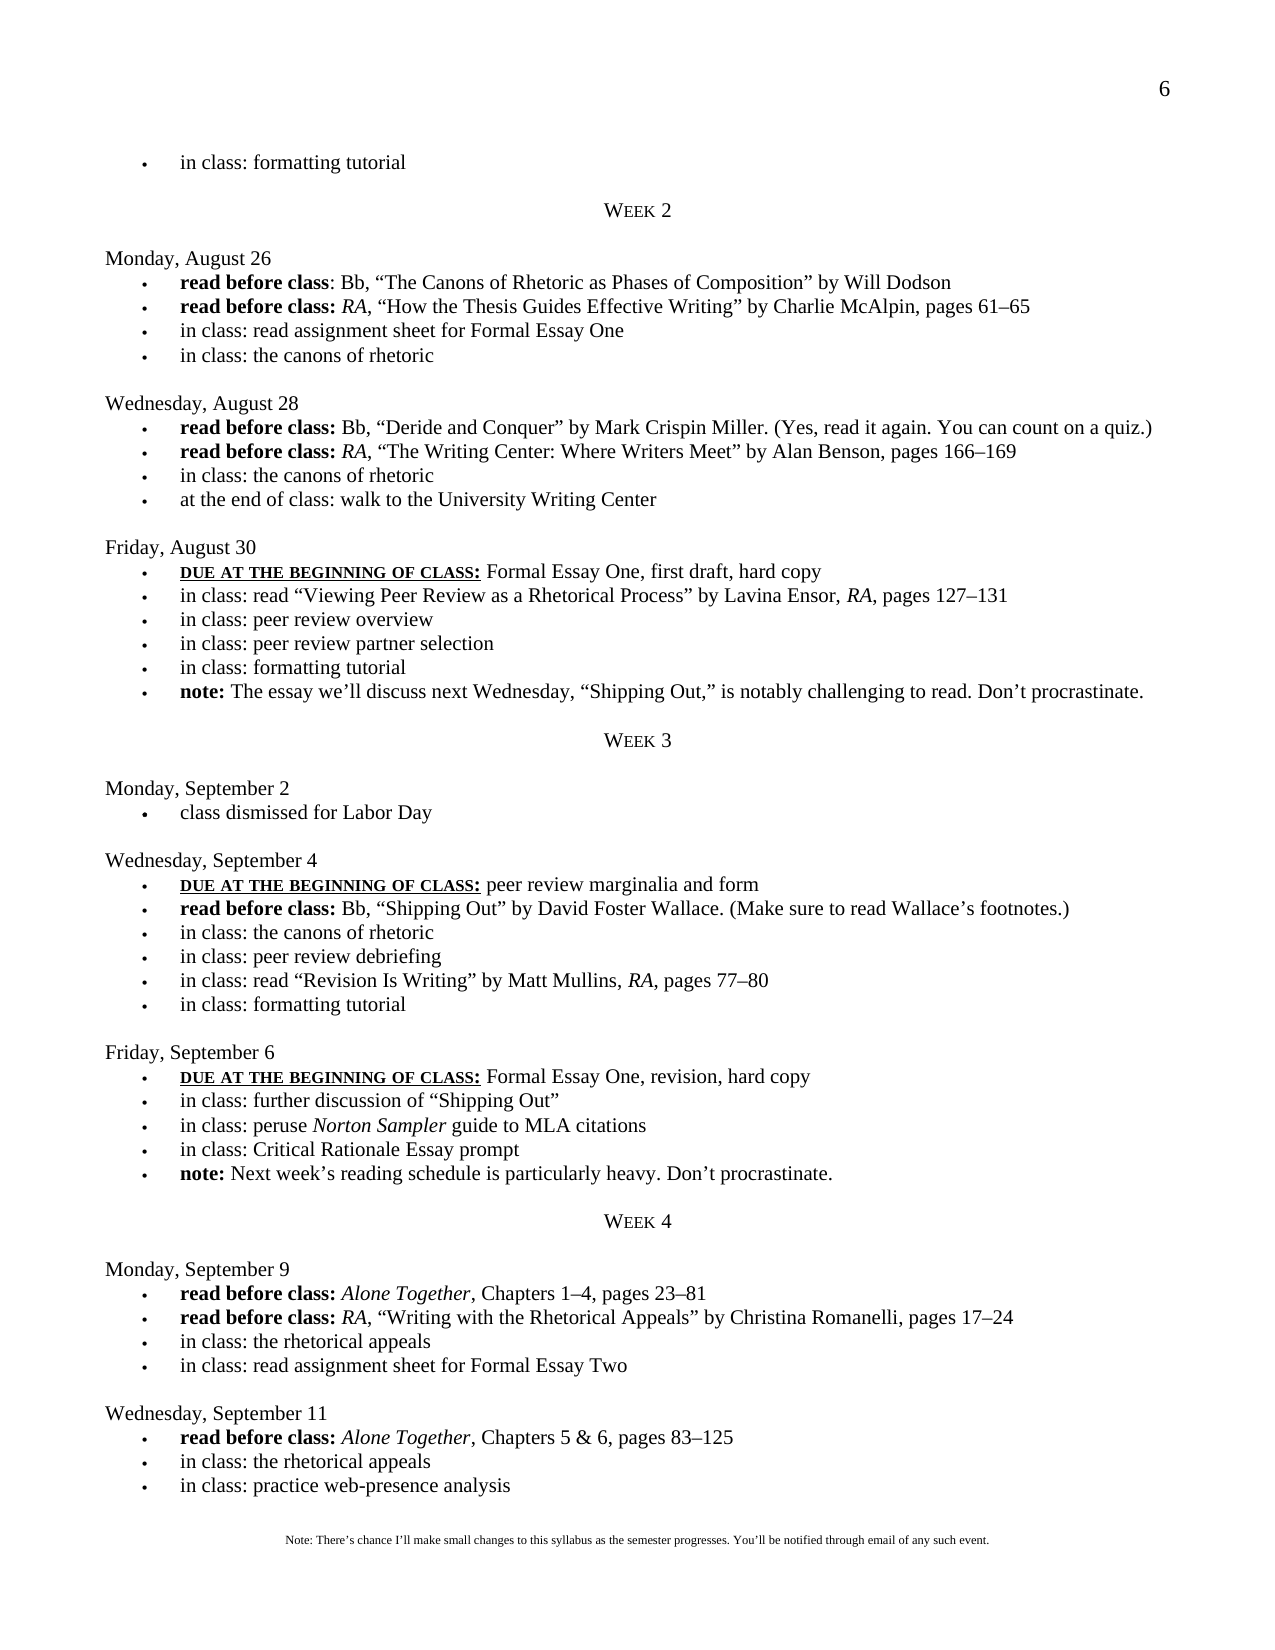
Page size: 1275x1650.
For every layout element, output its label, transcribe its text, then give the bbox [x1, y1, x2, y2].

list at the end of class: walk to the University Writing Center [142, 487, 1170, 511]
text Wednesday, September 11 [105, 1401, 1170, 1425]
list read before class: Bb, “Deride and Conquer” by Mark Crispin Miller. (Yes, read it again. You can count on a quiz.) [142, 415, 1170, 439]
list in class: the canons of rhetoric [142, 342, 1170, 367]
list in class: the rhetorical appeals [142, 1449, 1170, 1473]
list in class: peruse Norton Sampler guide to MLA citations [142, 1112, 1170, 1137]
text Wednesday, September 4 [105, 848, 1170, 872]
text Week 3 [105, 727, 1170, 752]
list in class: formatting tutorial [142, 655, 1170, 679]
list in class: formatting tutorial [142, 992, 1170, 1016]
list due at the beginning of class: Formal Essay One, revision, hard copy [142, 1064, 1170, 1088]
list read before class: RA, “Writing with the Rhetorical Appeals” by Christina Romanelli, pages 17–24 [142, 1305, 1170, 1329]
list in class: the rhetorical appeals [142, 1329, 1170, 1353]
list note: Next week’s reading schedule is particularly heavy. Don’t procrastinate. [142, 1161, 1170, 1185]
list in class: the canons of rhetoric [142, 920, 1170, 944]
list in class: practice web-presence analysis [142, 1473, 1170, 1497]
list in class: read assignment sheet for Formal Essay One [142, 318, 1170, 342]
list class dismissed for Labor Day [142, 800, 1170, 824]
list in class: formatting tutorial [142, 150, 1170, 174]
list in class: read “Revision Is Writing” by Matt Mullins, RA, pages 77–80 [142, 968, 1170, 992]
list read before class: Alone Together, Chapters 1–4, pages 23–81 [142, 1281, 1170, 1305]
list in class: peer review partner selection [142, 631, 1170, 655]
list note: The essay we’ll discuss next Wednesday, “Shipping Out,” is notably challenging to read. Don’t procrastinate. [142, 679, 1170, 703]
list in class: peer review overview [142, 607, 1170, 631]
list read before class: Bb, “The Canons of Rhetoric as Phases of Composition” by Will Dodson [142, 270, 1170, 294]
list in class: the canons of rhetoric [142, 463, 1170, 487]
list read before class: Alone Together, Chapters 5 & 6, pages 83–125 [142, 1425, 1170, 1449]
text Friday, August 30 [105, 535, 1170, 559]
list read before class: RA, “The Writing Center: Where Writers Meet” by Alan Benson, pages 166–169 [142, 439, 1170, 463]
text Monday, September 2 [105, 776, 1170, 800]
list in class: peer review debriefing [142, 944, 1170, 968]
text Wednesday, August 28 [105, 391, 1170, 415]
text Week 4 [105, 1209, 1170, 1233]
list due at the beginning of class: Formal Essay One, first draft, hard copy [142, 559, 1170, 583]
list in class: Critical Rationale Essay prompt [142, 1137, 1170, 1161]
text Monday, September 9 [105, 1257, 1170, 1281]
list read before class: Bb, “Shipping Out” by David Foster Wallace. (Make sure to read Wallace’s footnotes.) [142, 896, 1170, 920]
list read before class: RA, “How the Thesis Guides Effective Writing” by Charlie McAlpin, pages 61–65 [142, 294, 1170, 318]
list due at the beginning of class: peer review marginalia and form [142, 872, 1170, 896]
text Week 2 [105, 198, 1170, 222]
text Friday, September 6 [105, 1040, 1170, 1064]
list in class: further discussion of “Shipping Out” [142, 1088, 1170, 1112]
list in class: read assignment sheet for Formal Essay Two [142, 1353, 1170, 1377]
text Monday, August 26 [105, 246, 1170, 270]
list in class: read “Viewing Peer Review as a Rhetorical Process” by Lavina Ensor, RA, pages 127–131 [142, 583, 1170, 607]
